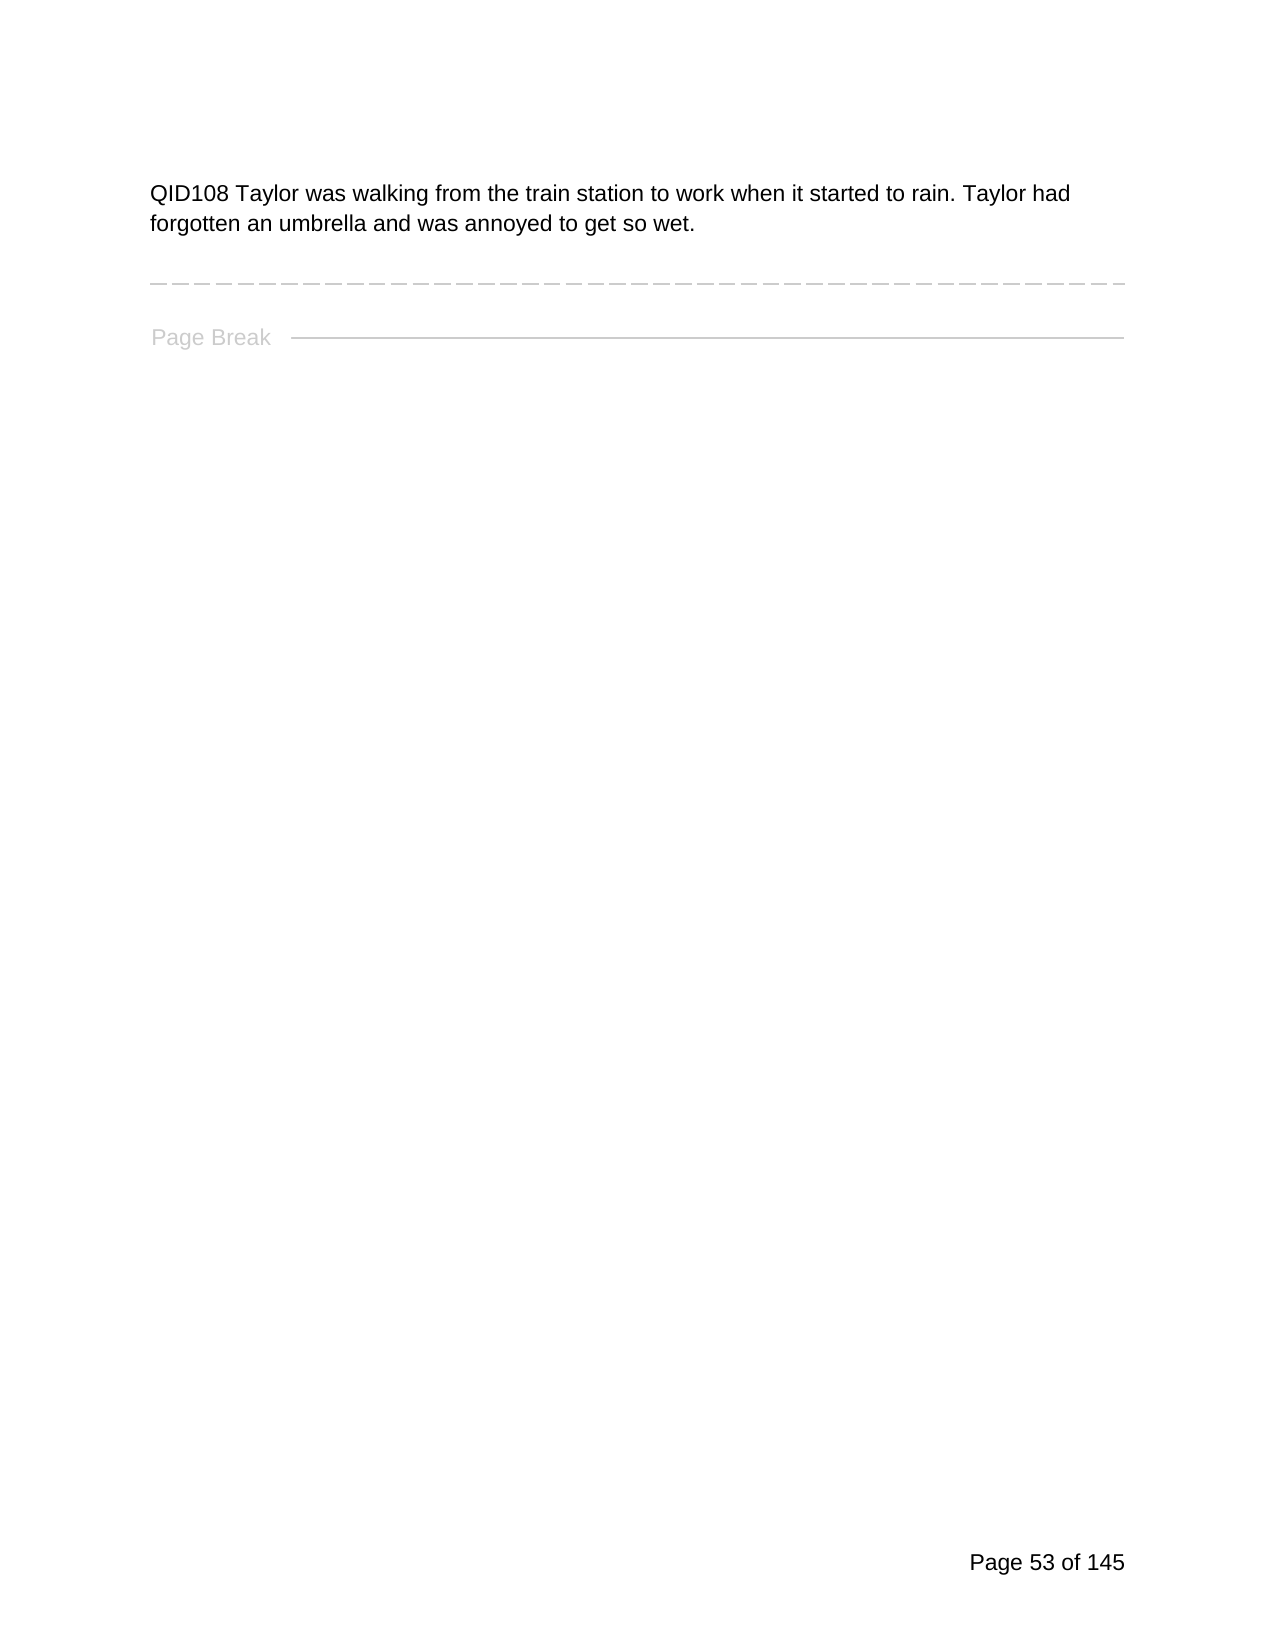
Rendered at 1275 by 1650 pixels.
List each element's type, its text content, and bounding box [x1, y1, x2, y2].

text QID108 Taylor was walking from the train station to work when it started to rain. Taylor had forgotten an umbrella and was annoyed to get so wet. [150, 180, 1125, 237]
table_header [290, 324, 1125, 364]
table_header Page Break [150, 324, 290, 364]
